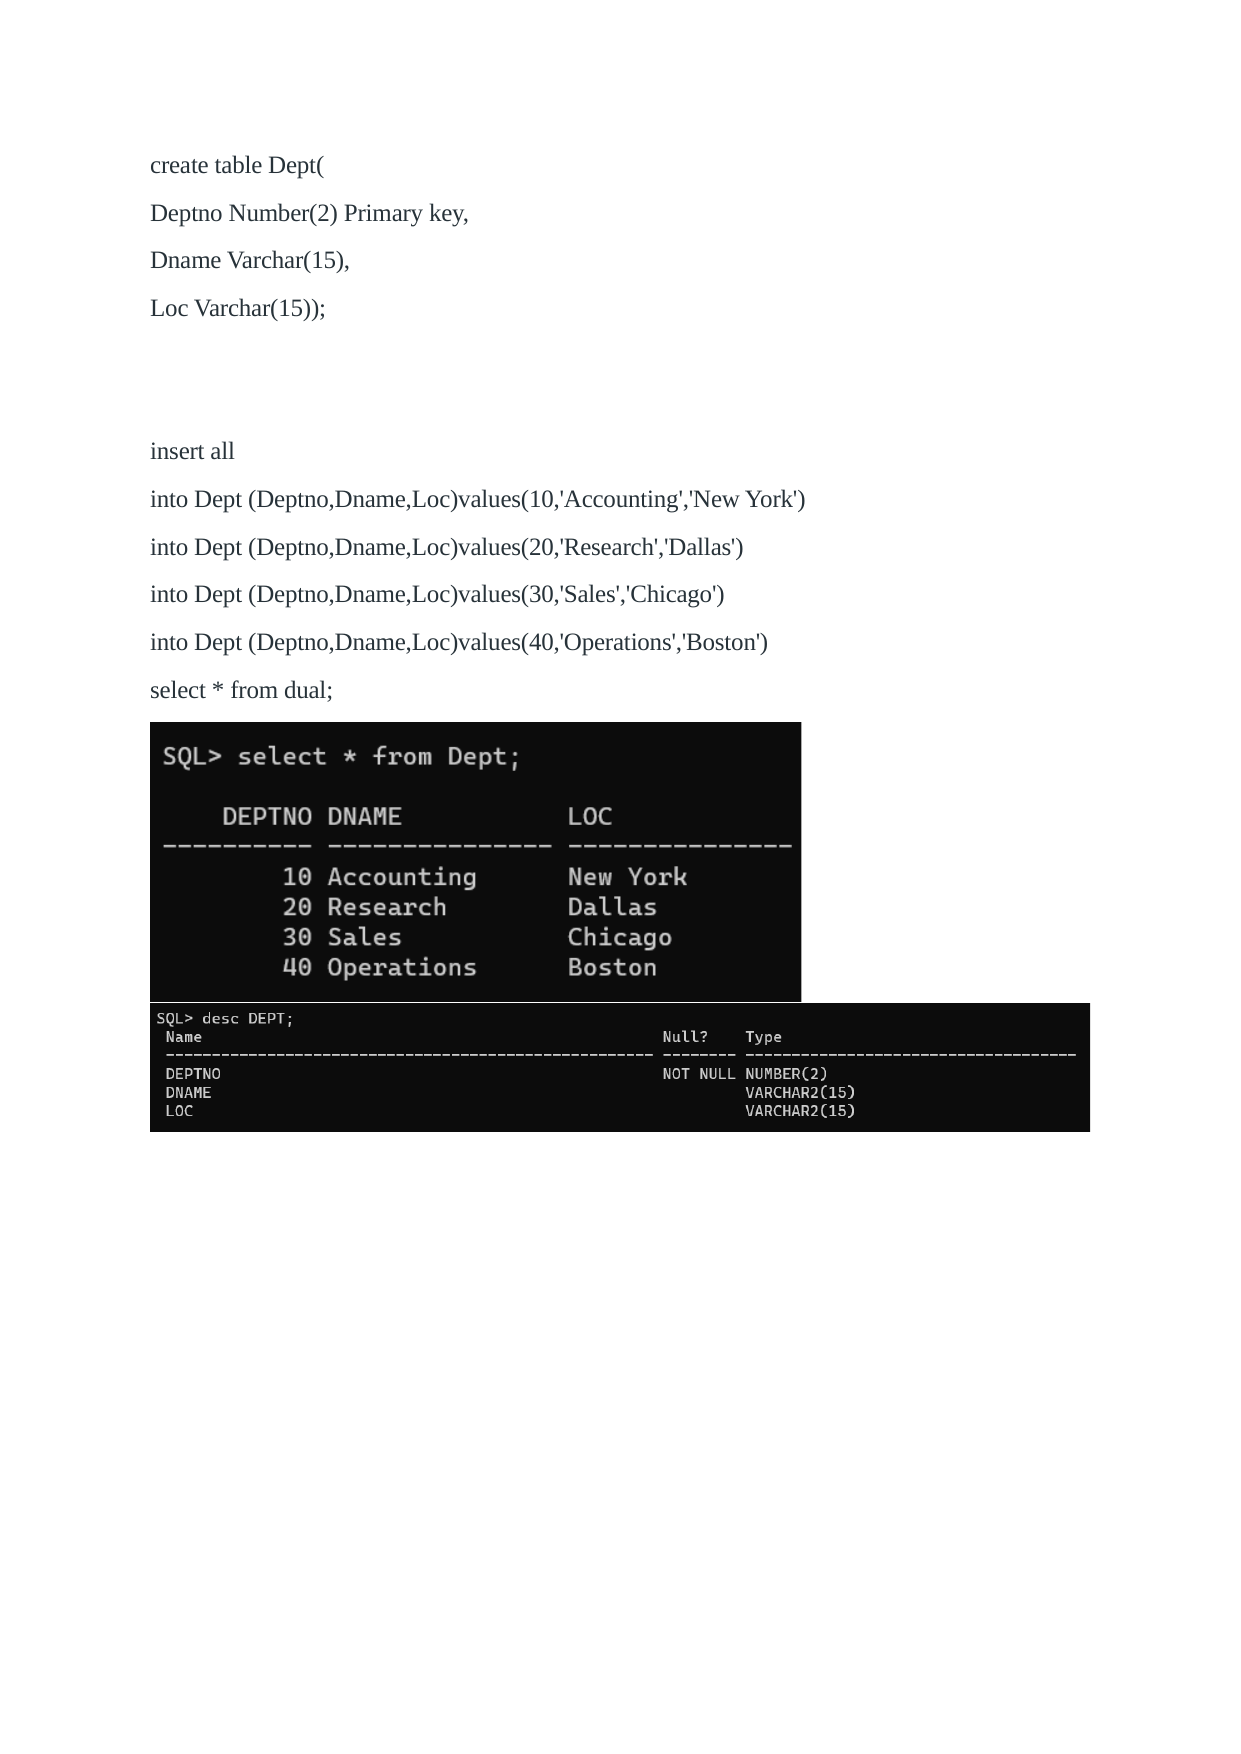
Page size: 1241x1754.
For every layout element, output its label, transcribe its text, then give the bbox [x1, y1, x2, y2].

text into Dept (Deptno,Dname,Loc)values(10,'Accounting','New York') [150, 484, 1090, 513]
text Loc Varchar(15)); [150, 293, 1090, 322]
text into Dept (Deptno,Dname,Loc)values(30,'Sales','Chicago') [150, 579, 1090, 608]
text create table Dept( [150, 150, 1090, 179]
picture [150, 722, 802, 1002]
text Dname Varchar(15), [150, 245, 1090, 274]
text Deptno Number(2) Primary key, [150, 198, 1090, 226]
text select * from dual; [150, 675, 1090, 703]
text into Dept (Deptno,Dname,Loc)values(20,'Research','Dallas') [150, 532, 1090, 560]
text insert all [150, 436, 1090, 465]
text into Dept (Deptno,Dname,Loc)values(40,'Operations','Boston') [150, 627, 1090, 656]
picture [150, 1003, 1091, 1132]
